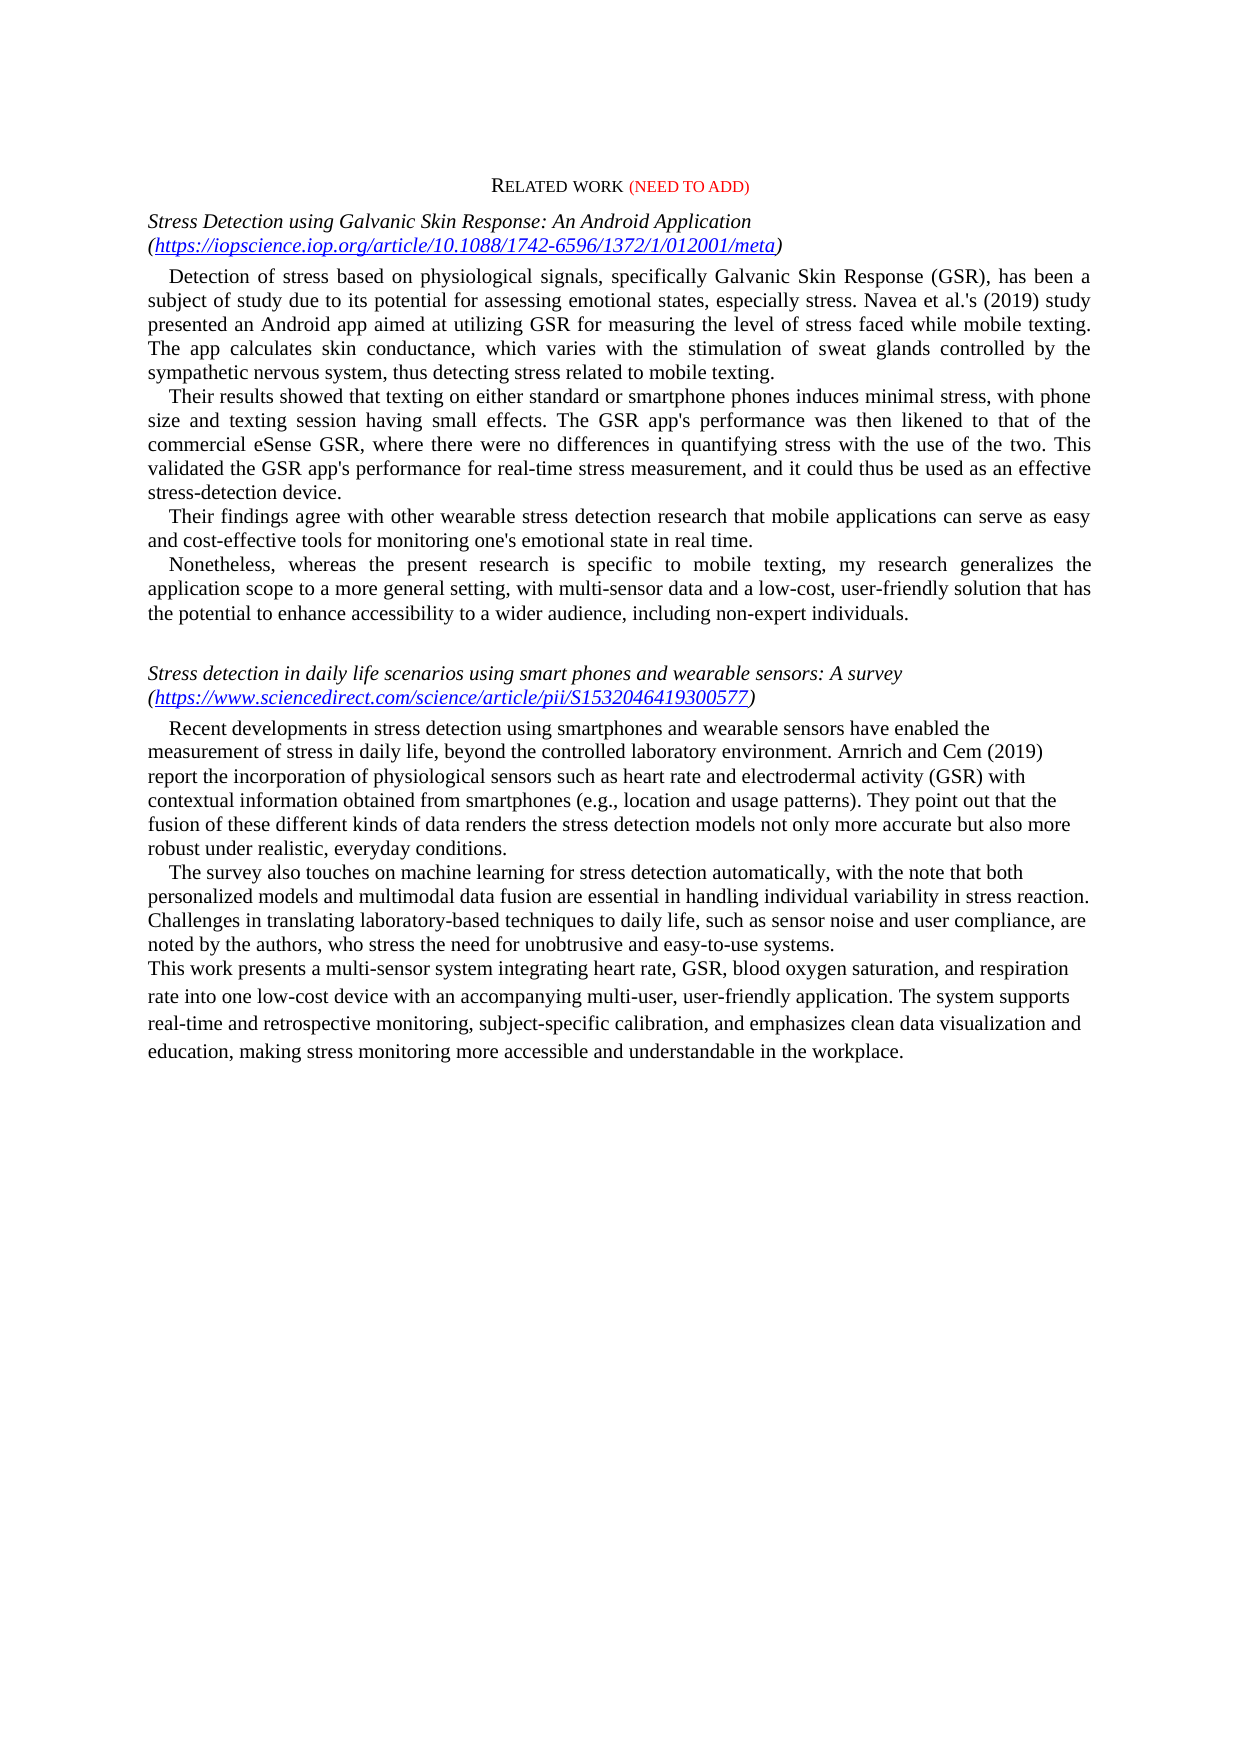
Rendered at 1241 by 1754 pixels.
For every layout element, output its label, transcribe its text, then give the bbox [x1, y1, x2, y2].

text This work presents a multi-sensor system integrating heart rate, GSR, blood oxygen saturation, and respiration rate into one low-cost device with an accompanying multi-user, user-friendly application. The system supports real-time and retrospective monitoring, subject-specific calibration, and emphasizes clean data visualization and education, making stress monitoring more accessible and understandable in the workplace. [148, 956, 1093, 1063]
text Nonetheless, whereas the present research is specific to mobile texting, my research generalizes the application scope to a more general setting, with multi-sensor data and a low-cost, user-friendly solution that has the potential to enhance accessibility to a wider audience, including non-expert individuals. [148, 552, 1093, 624]
list Stress detection in daily life scenarios using smart phones and wearable sensors: A survey (https://www.sciencedirect.com/science/article/pii/S1532046419300577) [148, 661, 1093, 709]
list Stress Detection using Galvanic Skin Response: An Android Application (https://iopscience.iop.org/article/10.1088/1742-6596/1372/1/012001/meta) [148, 209, 1093, 257]
text Detection of stress based on physiological signals, specifically Galvanic Skin Response (GSR), has been a subject of study due to its potential for assessing emotional states, especially stress. Navea et al.'s (2019) study presented an Android app aimed at utilizing GSR for measuring the level of stress faced while mobile texting. The app calculates skin conductance, which varies with the stimulation of sweat glands controlled by the sympathetic nervous system, thus detecting stress related to mobile texting. [148, 263, 1093, 384]
text Their results showed that texting on either standard or smartphone phones induces minimal stress, with phone size and texting session having small effects. The GSR app's performance was then likened to that of the commercial eSense GSR, where there were no differences in quantifying stress with the use of the two. This validated the GSR app's performance for real-time stress measurement, and it could thus be used as an effective stress-detection device. [148, 384, 1093, 504]
text Their findings agree with other wearable stress detection research that mobile applications can serve as easy and cost-effective tools for monitoring one's emotional state in real time. [148, 504, 1093, 552]
text Recent developments in stress detection using smartphones and wearable sensors have enabled the measurement of stress in daily life, beyond the controlled laboratory environment. Arnrich and Cem (2019) report the incorporation of physiological sensors such as heart rate and electrodermal activity (GSR) with contextual information obtained from smartphones (e.g., location and usage patterns). They point out that the fusion of these different kinds of data renders the stress detection models not only more accurate but also more robust under realistic, everyday conditions. [148, 715, 1093, 860]
text The survey also touches on machine learning for stress detection automatically, with the note that both personalized models and multimodal data fusion are essential in handling individual variability in stress reaction. Challenges in translating laboratory-based techniques to daily life, such as sensor noise and user compliance, are noted by the authors, who stress the need for unobtrusive and easy-to-use systems. [148, 860, 1093, 956]
text Related work (NEED TO ADD) [148, 173, 1093, 197]
